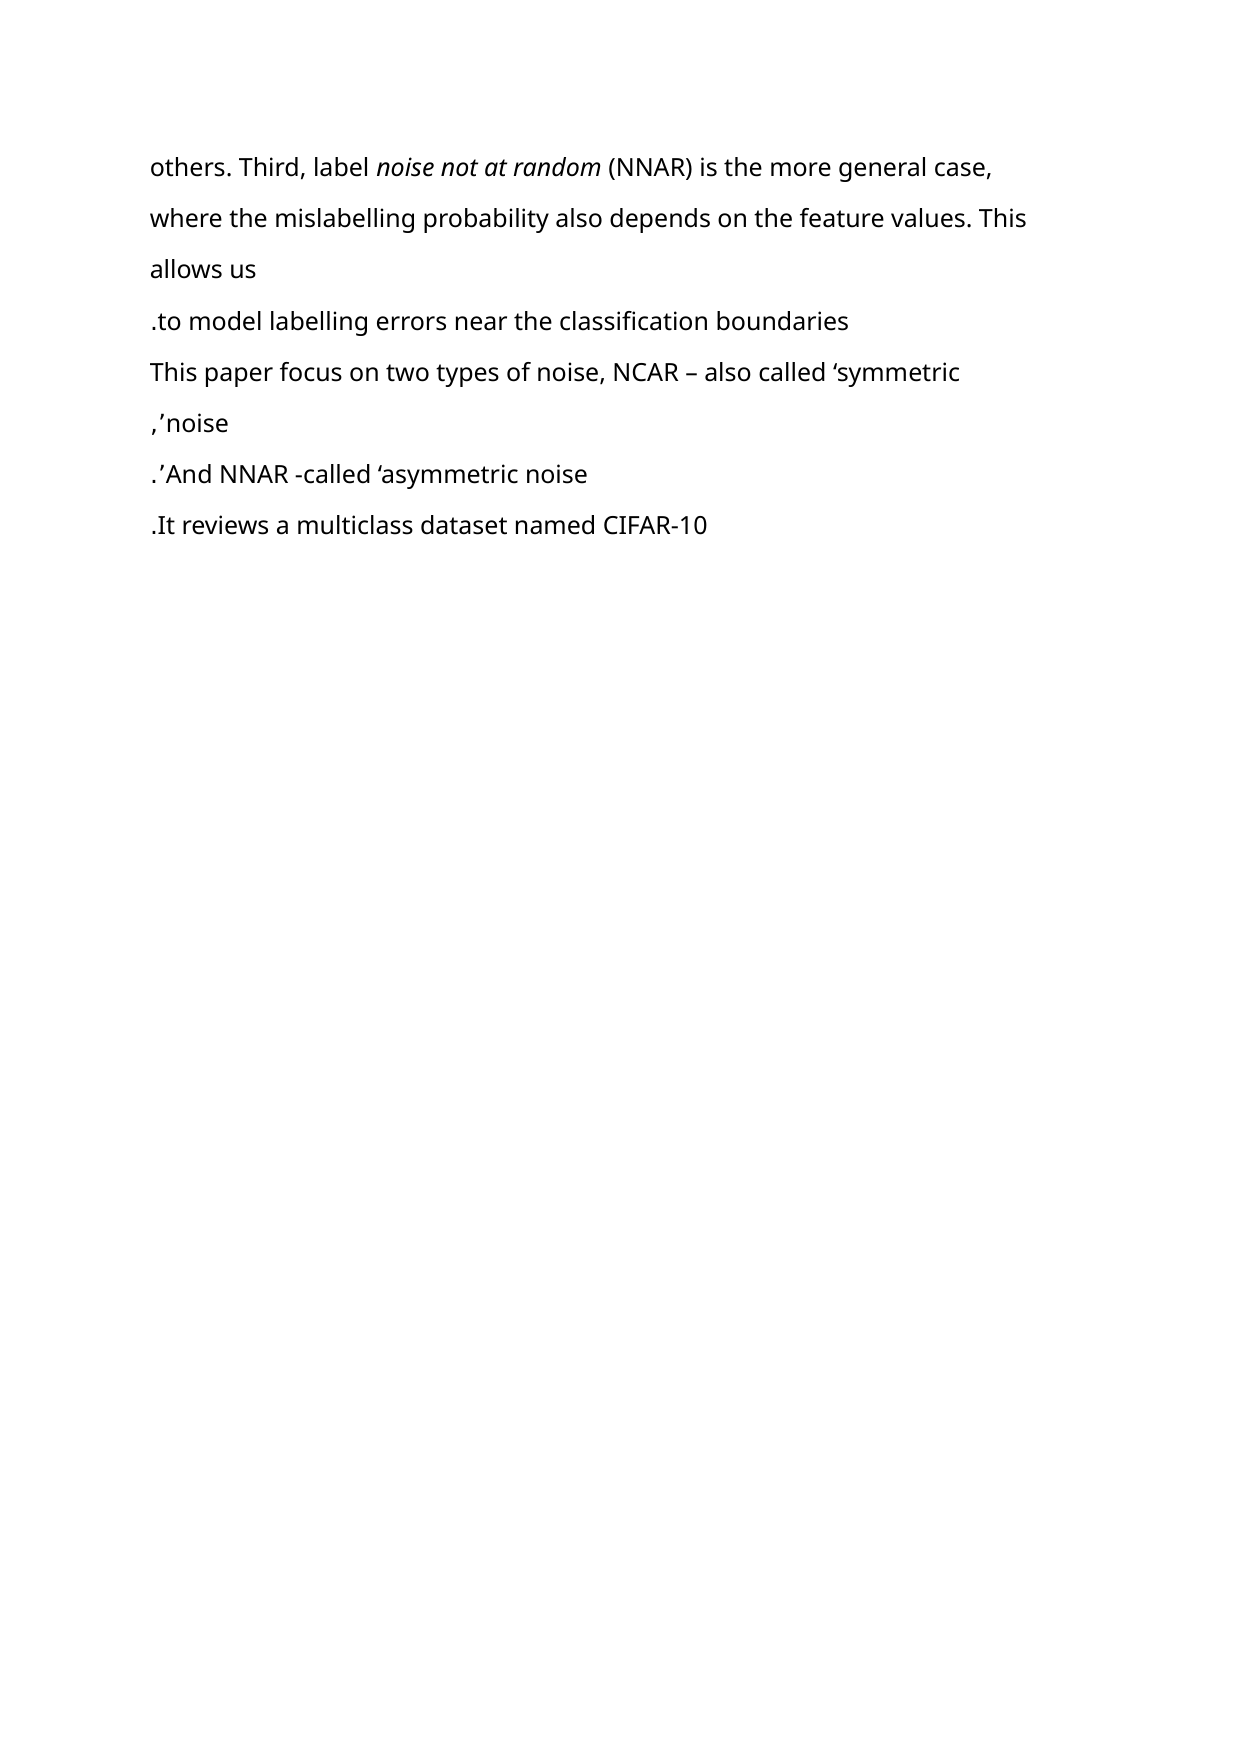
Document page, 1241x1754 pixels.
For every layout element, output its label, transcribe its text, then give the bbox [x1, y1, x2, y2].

text to model labelling errors near the classification boundaries. [150, 303, 1090, 337]
text It reviews a multiclass dataset named CIFAR-10. [150, 507, 1090, 541]
text others. Third, label noise not at random (NNAR) is the more general case, where the mislabelling probability also depends on the feature values. This allows us [150, 150, 1090, 286]
text And NNAR -called ‘asymmetric noise’. [150, 456, 1090, 490]
text This paper focus on two types of noise, NCAR – also called ‘symmetric noise’, [150, 354, 1090, 439]
